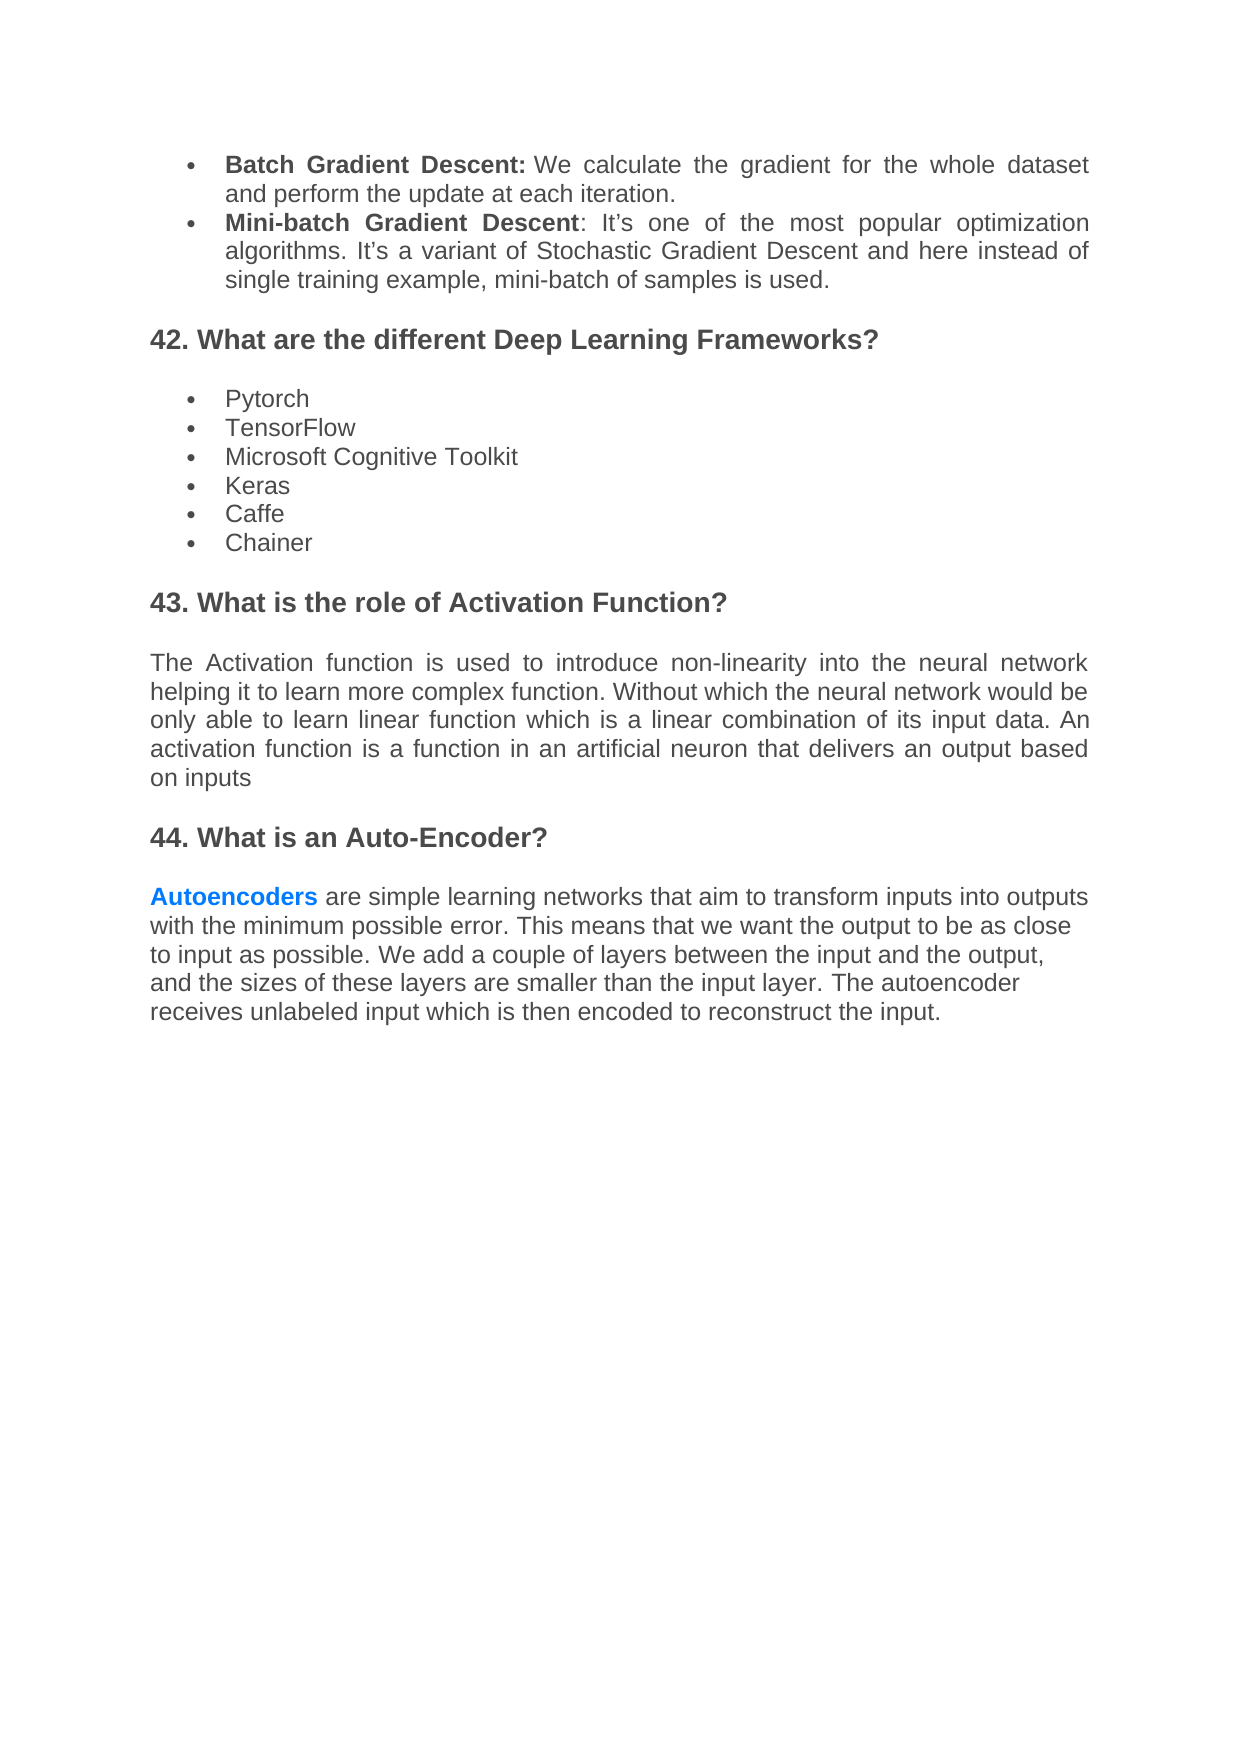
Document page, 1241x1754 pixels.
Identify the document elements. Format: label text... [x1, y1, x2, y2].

list Microsoft Cognitive Toolkit [187, 442, 1090, 471]
text 44. What is an Auto-Encoder? [150, 821, 1090, 853]
list TensorFlow [187, 413, 1090, 442]
text The Activation function is used to introduce non-linearity into the neural network helping it to learn more complex function. Without which the neural network would be only able to learn linear function which is a linear combination of its input data. An activation function is a function in an artificial neuron that delivers an output based on inputs [150, 648, 1090, 791]
list Caffe [187, 499, 1090, 528]
list Keras [187, 471, 1090, 499]
text Autoencoders are simple learning networks that aim to transform inputs into outputs with the minimum possible error. This means that we want the output to be as close to input as possible. We add a couple of layers between the input and the output, and the sizes of these layers are smaller than the input layer. The autoencoder receives unlabeled input which is then encoded to reconstruct the input. [150, 882, 1090, 1026]
list Mini-batch Gradient Descent: It’s one of the most popular optimization algorithms. It’s a variant of Stochastic Gradient Descent and here instead of single training example, mini-batch of samples is used. [187, 207, 1090, 294]
list Chainer [187, 528, 1090, 557]
text 42. What are the different Deep Learning Frameworks? [150, 323, 1090, 355]
text 43. What is the role of Activation Function? [150, 586, 1090, 618]
list Batch Gradient Descent: We calculate the gradient for the whole dataset and perform the update at each iteration. [187, 150, 1090, 207]
list Pytorch [187, 384, 1090, 413]
